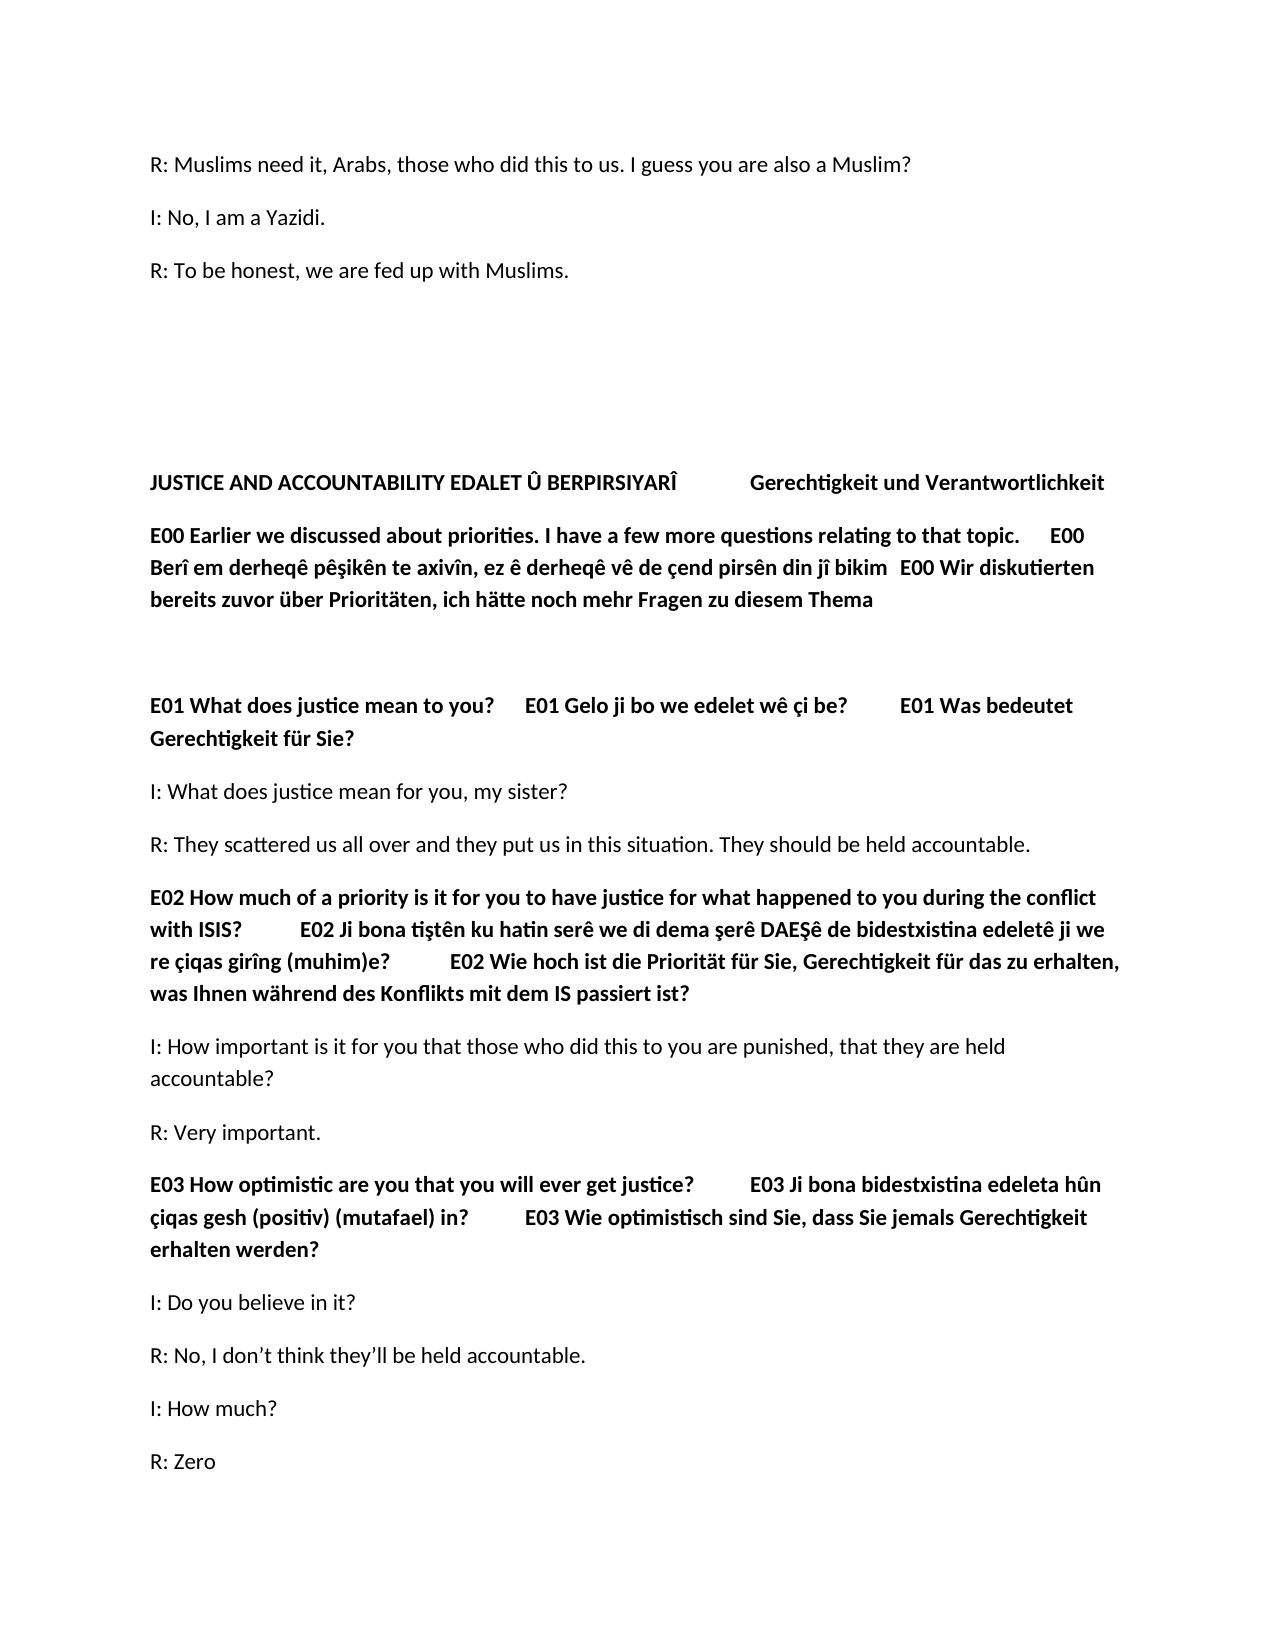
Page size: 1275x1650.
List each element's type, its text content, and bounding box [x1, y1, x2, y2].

text I: How much? [150, 1394, 1125, 1422]
text R: To be honest, we are fed up with Muslims. [150, 256, 1125, 284]
text R: Zero [150, 1447, 1125, 1475]
text R: No, I don’t think they’ll be held accountable. [150, 1341, 1125, 1369]
text I: Do you believe in it? [150, 1288, 1125, 1316]
text JUSTICE AND ACCOUNTABILITY EDALET Û BERPIRSIYARÎ Gerechtigkeit und Verantwortlichkeit [150, 468, 1125, 496]
text E00 Earlier we discussed about priorities. I have a few more questions relating to that topic. E00 Berî em derheqê pêşikên te axivîn, ez ê derheqê vê de çend pirsên din jî bikim E00 Wir diskutierten bereits zuvor über Prioritäten, ich hätte noch mehr Fragen zu diesem Thema [150, 521, 1125, 613]
text E01 What does justice mean to you? E01 Gelo ji bo we edelet wê çi be? E01 Was bedeutet Gerechtigkeit für Sie? [150, 692, 1125, 752]
text R: Very important. [150, 1118, 1125, 1146]
text I: What does justice mean for you, my sister? [150, 777, 1125, 805]
text R: Muslims need it, Arabs, those who did this to us. I guess you are also a Muslim? [150, 150, 1125, 178]
text I: No, I am a Yazidi. [150, 203, 1125, 231]
text E02 How much of a priority is it for you to have justice for what happened to you during the conflict with ISIS? E02 Ji bona tiştên ku hatin serê we di dema şerê DAEŞê de bidestxistina edeletê ji we re çiqas girîng (muhim)e? E02 Wie hoch ist die Priorität für Sie, Gerechtigkeit für das zu erhalten, was Ihnen während des Konflikts mit dem IS passiert ist? [150, 883, 1125, 1007]
text I: How important is it for you that those who did this to you are punished, that they are held accountable? [150, 1032, 1125, 1093]
text R: They scattered us all over and they put us in this situation. They should be held accountable. [150, 830, 1125, 858]
text E03 How optimistic are you that you will ever get justice? E03 Ji bona bidestxistina edeleta hûn çiqas gesh (positiv) (mutafael) in? E03 Wie optimistisch sind Sie, dass Sie jemals Gerechtigkeit erhalten werden? [150, 1171, 1125, 1263]
